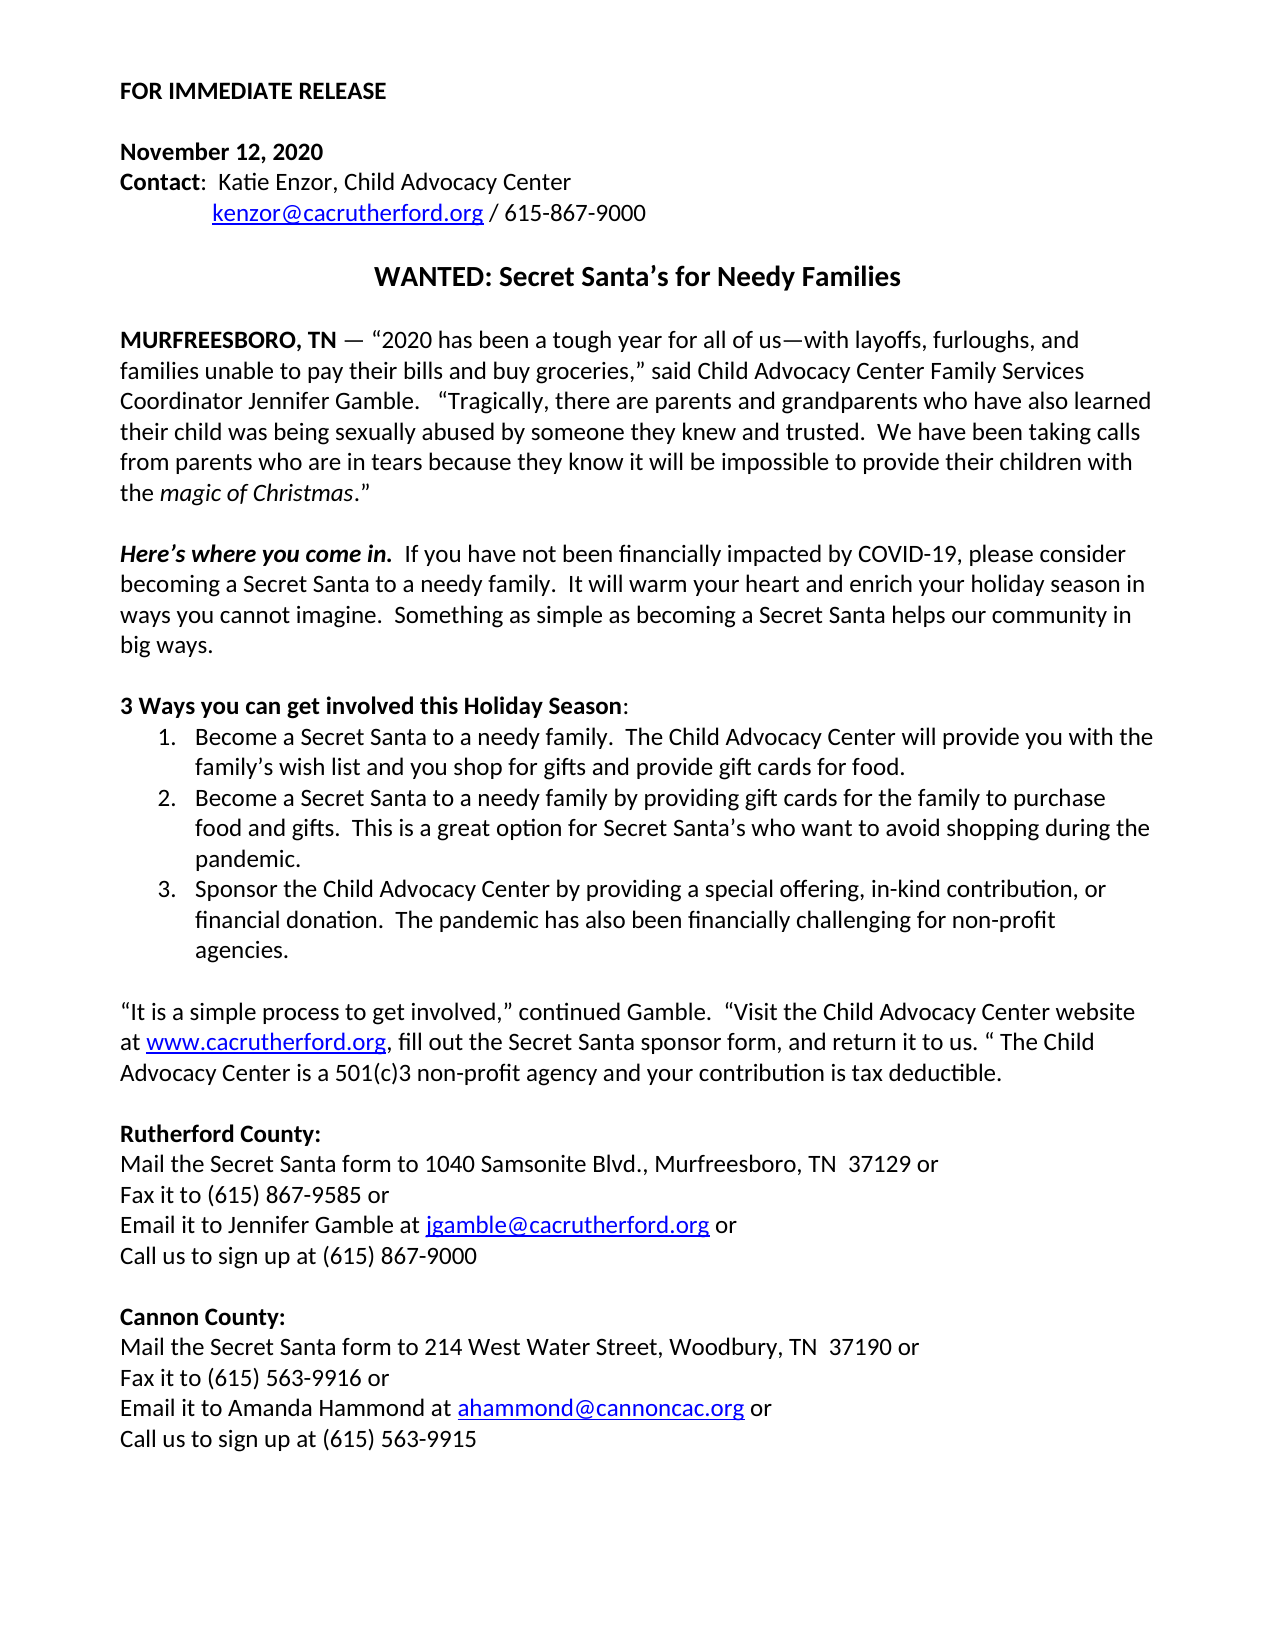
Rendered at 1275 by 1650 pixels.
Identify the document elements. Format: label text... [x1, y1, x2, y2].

text Fax it to (615) 563-9916 or [120, 1362, 1155, 1392]
text November 12, 2020 [120, 136, 1155, 167]
text Here’s where you come in. If you have not been financially impacted by COVID-19, please consider becoming a Secret Santa to a needy family. It will warm your heart and enrich your holiday season in ways you cannot imagine. Something as simple as becoming a Secret Santa helps our community in big ways. [120, 538, 1155, 660]
text Email it to Jennifer Gamble at jgamble@cacrutherford.org or [120, 1209, 1155, 1240]
list Become a Secret Santa to a needy family by providing gift cards for the family to purchase food and gifts. This is a great option for Secret Santa’s who want to avoid shopping during the pandemic. [157, 782, 1155, 874]
text “It is a simple process to get involved,” continued Gamble. “Visit the Child Advocacy Center website at www.cacrutherford.org, fill out the Secret Santa sponsor form, and return it to us. “ The Child Advocacy Center is a 501(c)3 non-profit agency and your contribution is tax deductible. [120, 996, 1155, 1087]
text Mail the Secret Santa form to 1040 Samsonite Blvd., Murfreesboro, TN 37129 or [120, 1148, 1155, 1179]
text kenzor@cacrutherford.org / 615-867-9000 [120, 197, 1155, 228]
list Sponsor the Child Advocacy Center by providing a special offering, in-kind contribution, or financial donation. The pandemic has also been financially challenging for non-profit agencies. [157, 874, 1155, 965]
text FOR IMMEDIATE RELEASE [120, 75, 1155, 106]
text Call us to sign up at (615) 563-9915 [120, 1423, 1155, 1453]
text Rutherford County: [120, 1118, 1155, 1148]
text Contact: Katie Enzor, Child Advocacy Center [120, 167, 1155, 197]
text Mail the Secret Santa form to 214 West Water Street, Woodbury, TN 37190 or [120, 1331, 1155, 1362]
text 3 Ways you can get involved this Holiday Season: [120, 691, 1155, 721]
text Email it to Amanda Hammond at ahammond@cannoncac.org or [120, 1392, 1155, 1423]
text WANTED: Secret Santa’s for Needy Families [120, 258, 1155, 294]
text MURFREESBORO, TN — “2020 has been a tough year for all of us—with layoffs, furloughs, and families unable to pay their bills and buy groceries,” said Child Advocacy Center Family Services Coordinator Jennifer Gamble. “Tragically, there are parents and grandparents who have also learned their child was being sexually abused by someone they knew and trusted. We have been taking calls from parents who are in tears because they know it will be impossible to provide their children with the magic of Christmas.” [120, 324, 1155, 507]
list Become a Secret Santa to a needy family. The Child Advocacy Center will provide you with the family’s wish list and you shop for gifts and provide gift cards for food. [157, 721, 1155, 782]
text Fax it to (615) 867-9585 or [120, 1179, 1155, 1209]
text Cannon County: [120, 1301, 1155, 1331]
text Call us to sign up at (615) 867-9000 [120, 1240, 1155, 1270]
